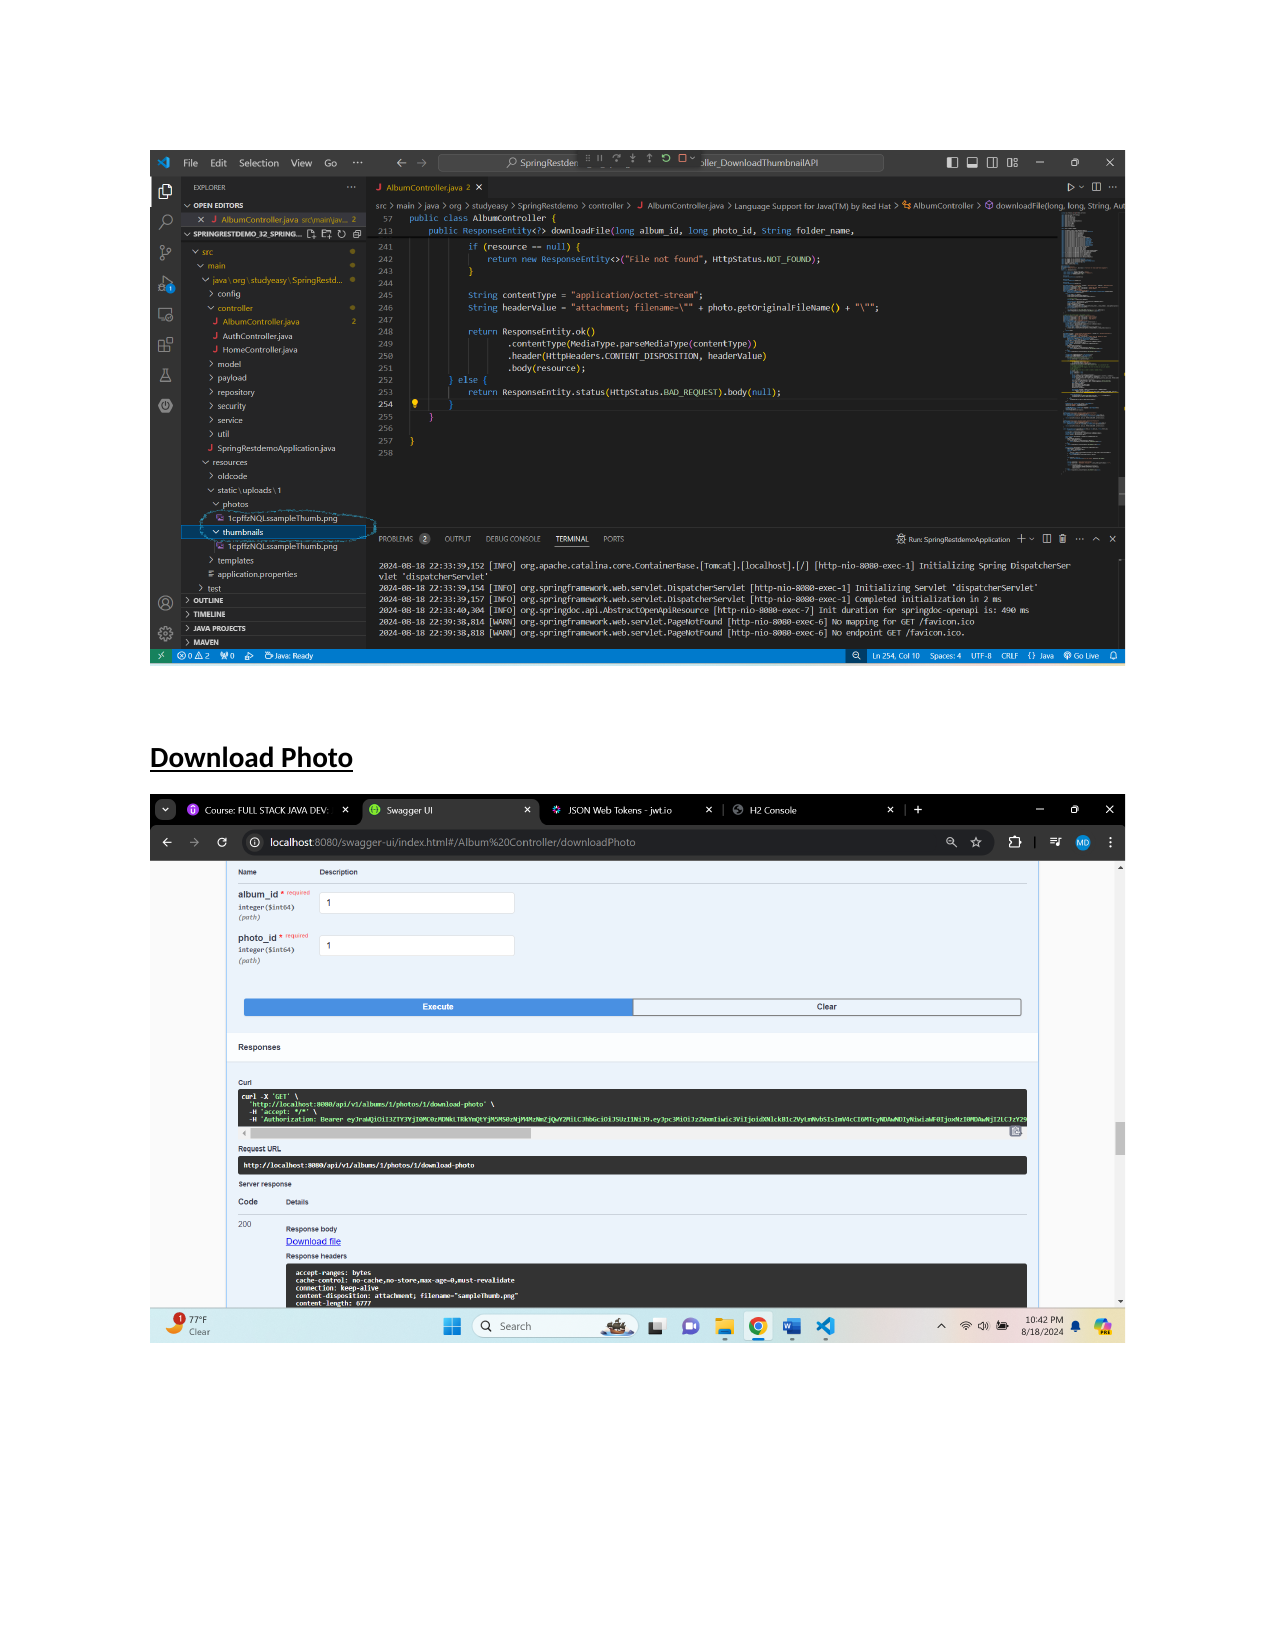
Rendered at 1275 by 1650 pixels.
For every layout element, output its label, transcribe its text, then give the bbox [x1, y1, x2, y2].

text Download Photo [150, 739, 1125, 775]
picture [150, 794, 1125, 1343]
picture [150, 150, 1125, 666]
